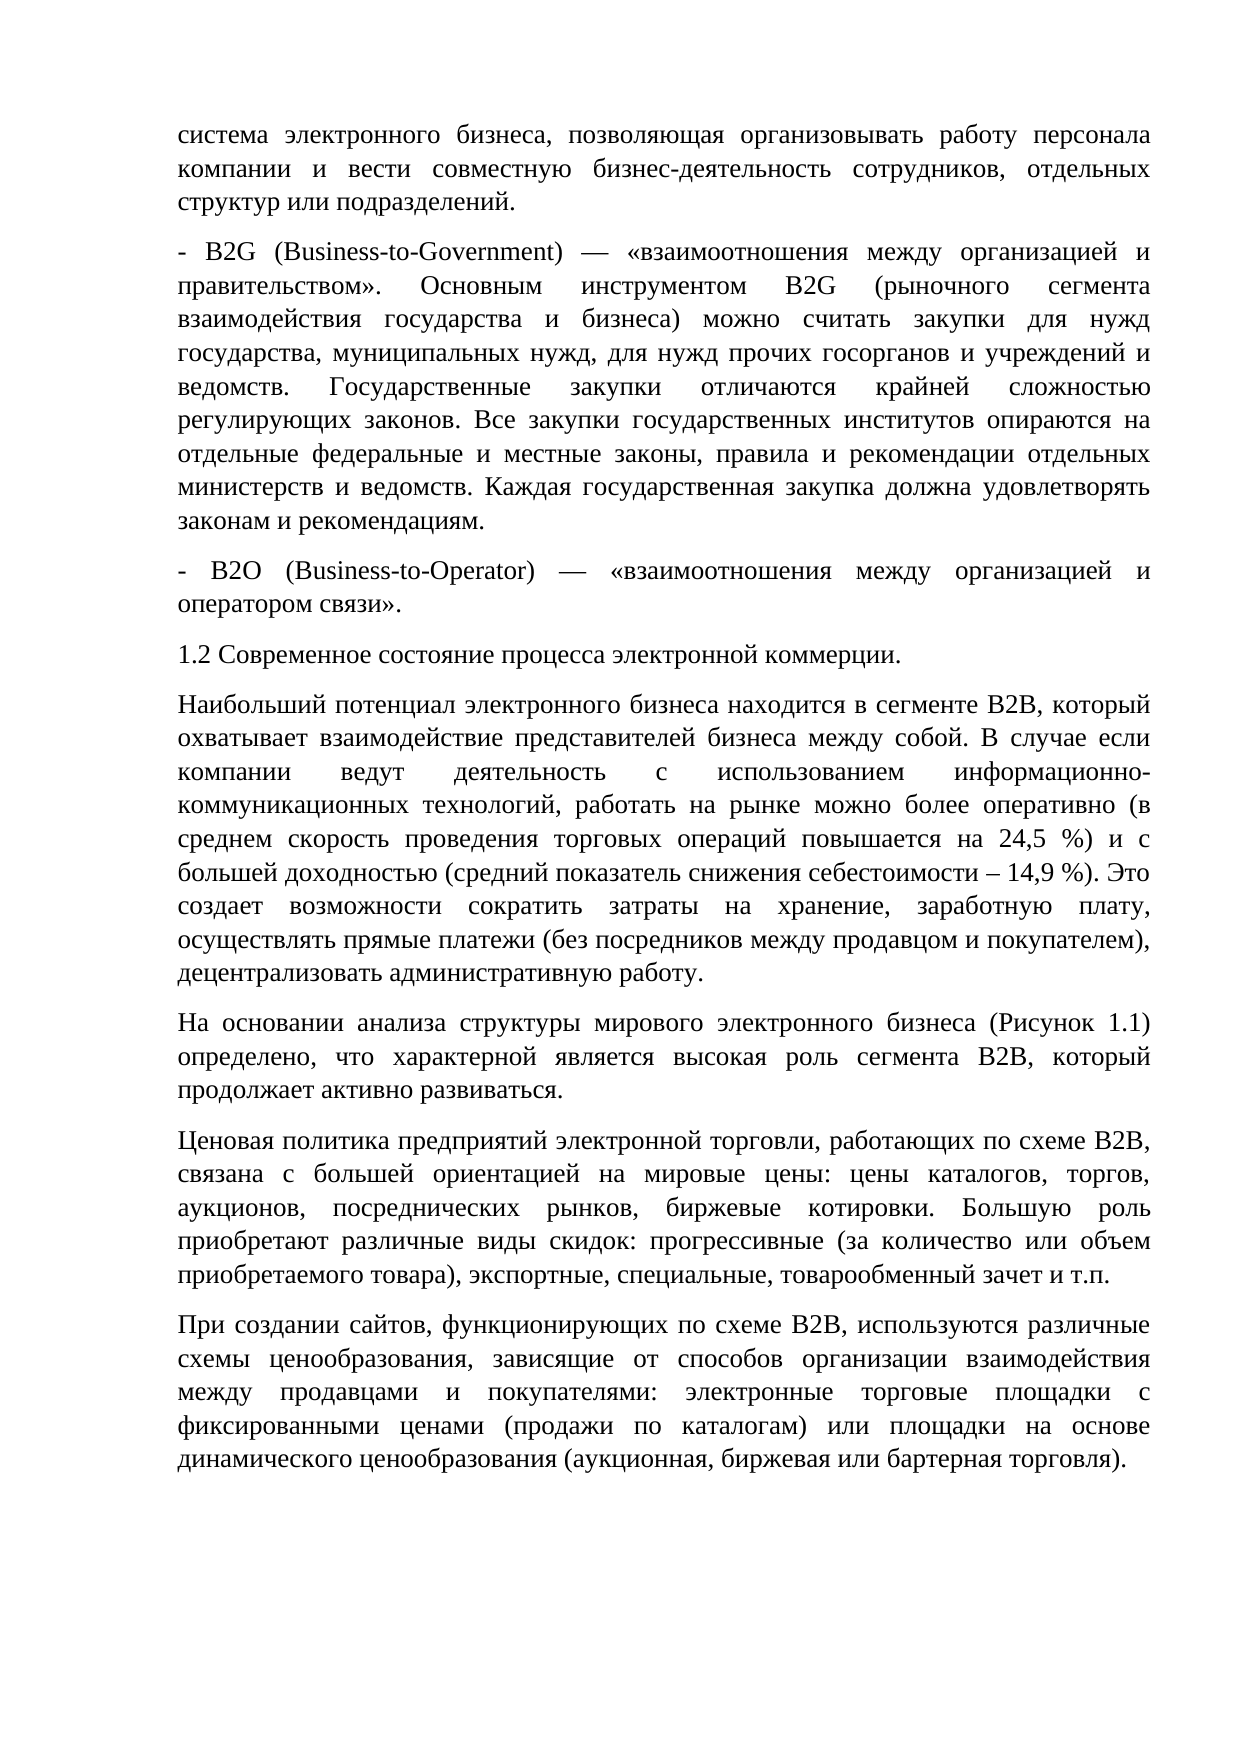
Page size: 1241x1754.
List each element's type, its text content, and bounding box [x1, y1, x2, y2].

text На основании анализа структуры мирового электронного бизнеса (Рисунок 1.1) определено, что характерной является высокая роль сегмента B2B, который продолжает активно развиваться. [177, 1006, 1152, 1105]
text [177, 118, 1152, 216]
text - B2O (Business-to-Operator) — «взаимоотношения между организацией и оператором связи». [177, 554, 1152, 619]
text Наибольший потенциал электронного бизнеса находится в сегменте B2B, который охватывает взаимодействие представителей бизнеса между собой. В случае если компании ведут деятельность с использованием информационно-коммуникационных технологий, работать на рынке можно более оперативно (в среднем скорость проведения торговых операций повышается на 24,5 %) и с большей доходностью (средний показатель снижения себестоимости – 14,9 %). Это создает возможности сократить затраты на хранение, заработную плату, осуществлять прямые платежи (без посредников между продавцом и покупателем), децентрализовать административную работу. [177, 688, 1152, 987]
text 1.2 Современное состояние процесса электронной коммерции. [177, 638, 1152, 669]
text - B2G (Business-to-Government) — «взаимоотношения между организацией и правительством». Основным инструментом B2G (рыночного сегмента взаимодействия государства и бизнеса) можно считать закупки для нужд государства, муниципальных нужд, для нужд прочих госорганов и учреждений и ведомств. Государственные закупки отличаются крайней сложностью регулирующих законов. Все закупки государственных институтов опираются на отдельные федеральные и местные законы, правила и рекомендации отдельных министерств и ведомств. Каждая государственная закупка должна удовлетворять законам и рекомендациям. [177, 235, 1152, 535]
